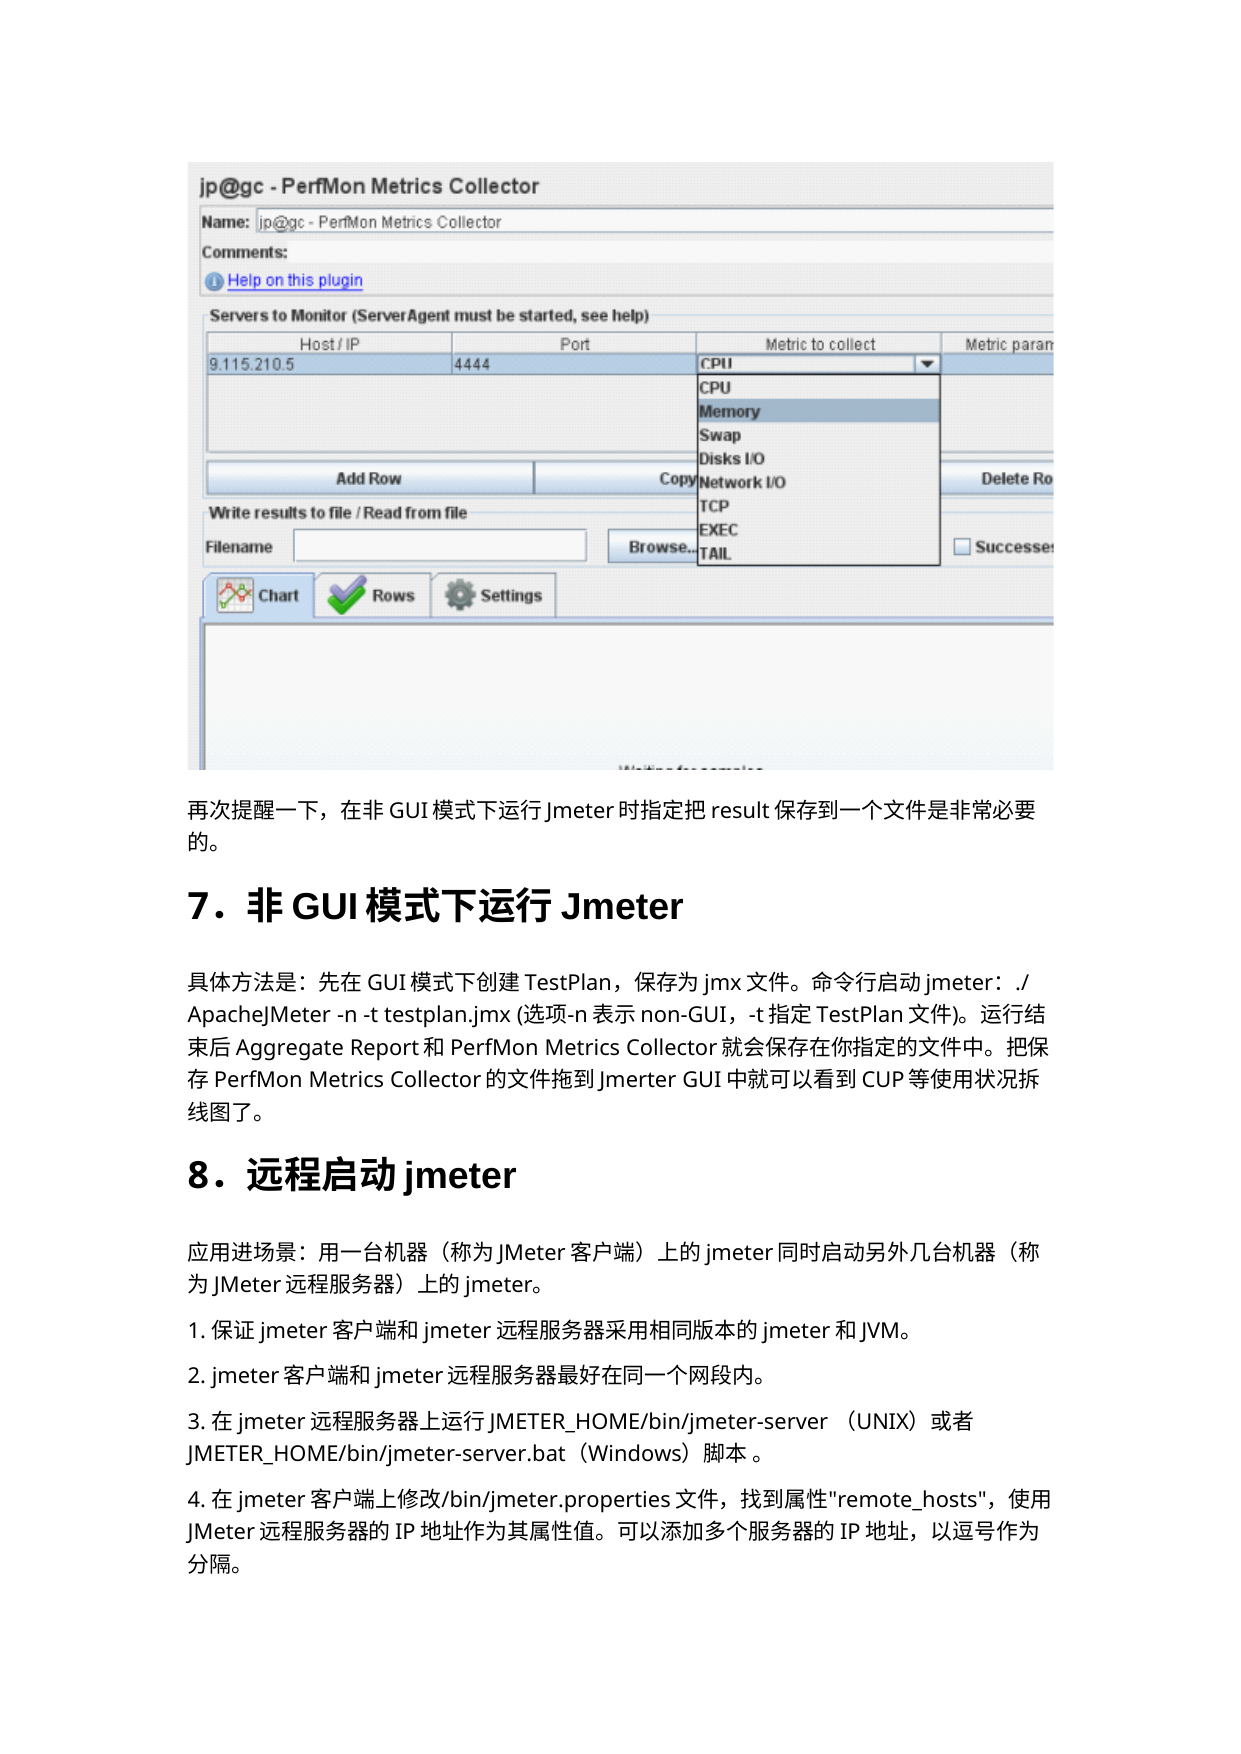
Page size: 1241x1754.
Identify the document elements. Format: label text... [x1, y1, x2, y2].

text 应用进场景：用一台机器（称为JMeter客户端）上的jmeter同时启动另外几台机器（称为JMeter远程服务器）上的jmeter。 [187, 1234, 1053, 1299]
picture [187, 162, 1054, 770]
text 3. 在jmeter远程服务器上运行JMETER_HOME/bin/jmeter-server （UNIX）或者JMETER_HOME/bin/jmeter-server.bat（Windows）脚本 。 [187, 1403, 1053, 1468]
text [187, 1481, 1053, 1579]
text 2. jmeter客户端和jmeter远程服务器最好在同一个网段内。 [187, 1358, 1053, 1390]
text 再次提醒一下，在非GUI模式下运行Jmeter时指定把result保存到一个文件是非常必要的。 [187, 792, 1053, 857]
text 具体方法是：先在GUI模式下创建TestPlan，保存为jmx文件。命令行启动jmeter：./ApacheJMeter -n -t testplan.jmx (选项-n表示non-GUI，-t指定TestPlan文件)。运行结束后Aggregate Report和PerfMon Metrics Collector就会保存在你指定的文件中。把保存PerfMon Metrics Collector的文件拖到Jmerter GUI中就可以看到CUP等使用状况拆线图了。 [187, 965, 1053, 1127]
text 8．远程启动jmeter [187, 1140, 1053, 1205]
text 7．非GUI模式下运行Jmeter [187, 871, 1053, 936]
text 1. 保证jmeter客户端和jmeter远程服务器采用相同版本的jmeter和JVM。 [187, 1312, 1053, 1345]
